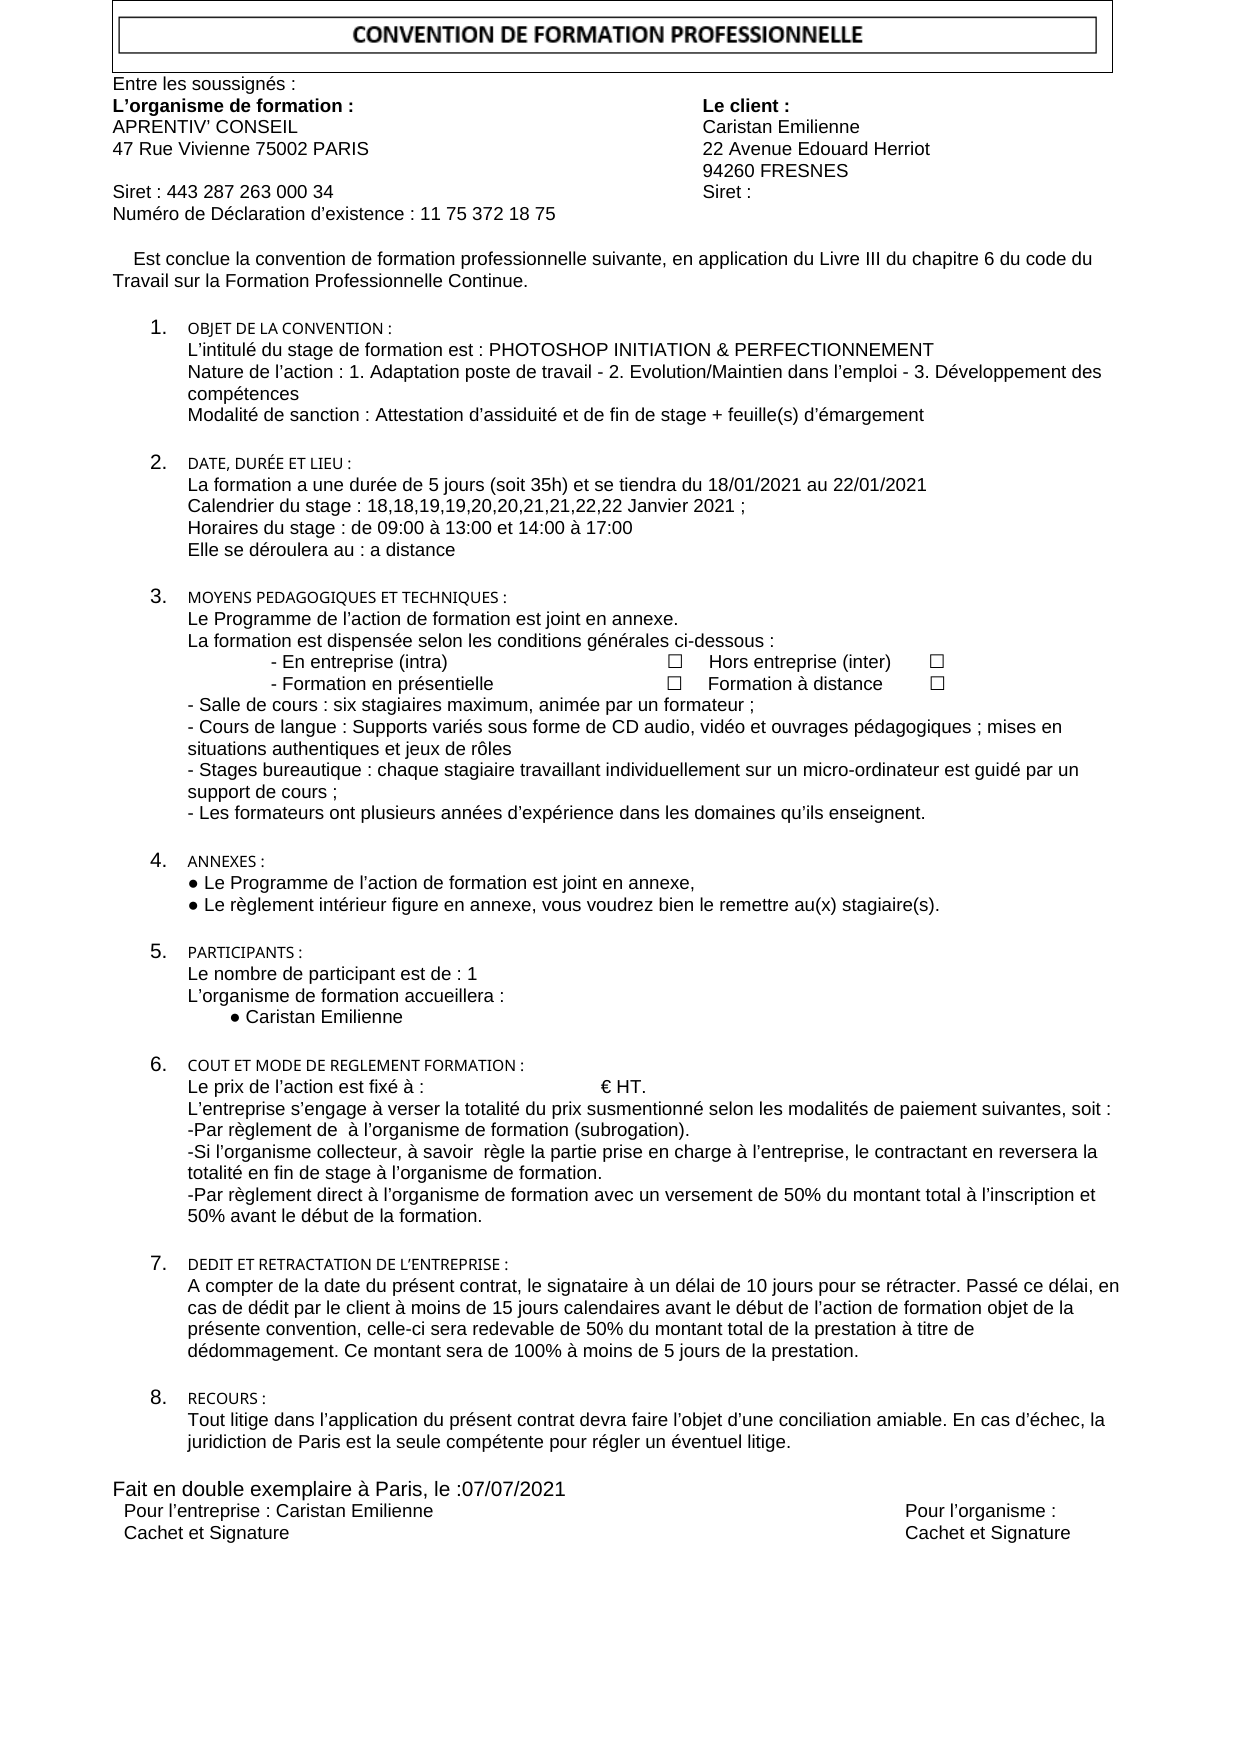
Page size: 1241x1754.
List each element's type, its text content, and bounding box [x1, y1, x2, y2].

list DATE, DURÉE ET LIEU :La formation a une durée de 5 jours (soit 35h) et se tiendra du 18/01/2021 au 22/01/2021Calendrier du stage : 18,18,19,19,20,20,21,21,22,22 Janvier 2021 ; Horaires du stage : de 09:00 à 13:00 et 14:00 à 17:00 Elle se déroulera au : a distance [150, 449, 1128, 560]
text Est conclue la convention de formation professionnelle suivante, en application du Livre III du chapitre 6 du code du Travail sur la Formation Professionnelle Continue. [112, 248, 1128, 291]
list MOYENS PEDAGOGIQUES ET TECHNIQUES :Le Programme de l’action de formation est joint en annexe.La formation est dispensée selon les conditions générales ci-dessous : - En entreprise (intra) ☐ Hors entreprise (inter) ☐ - Formation en présentielle ☐ Formation à distance ☐- Salle de cours : six stagiaires maximum, animée par un formateur ;- Cours de langue : Supports variés sous forme de CD audio, vidéo et ouvrages pédagogiques ; mises en situations authentiques et jeux de rôles- Stages bureautique : chaque stagiaire travaillant individuellement sur un micro-ordinateur est guidé par un support de cours ;- Les formateurs ont plusieurs années d’expérience dans les domaines qu’ils enseignent. [150, 584, 1128, 824]
list ANNEXES :● Le Programme de l’action de formation est joint en annexe,● Le règlement intérieur figure en annexe, vous voudrez bien le remettre au(x) stagiaire(s). [150, 848, 1128, 915]
picture [113, 1, 1112, 72]
text Siret : 443 287 263 000 34 Siret : [112, 181, 1128, 202]
text 47 Rue Vivienne 75002 PARIS 22 Avenue Edouard Herriot [112, 138, 1128, 159]
text L’organisme de formation : Le client : [112, 95, 1128, 116]
list DEDIT ET RETRACTATION DE L’ENTREPRISE :A compter de la date du présent contrat, le signataire à un délai de 10 jours pour se rétracter. Passé ce délai, en cas de dédit par le client à moins de 15 jours calendaires avant le début de l’action de formation objet de la présente convention, celle-ci sera redevable de 50% du montant total de la prestation à titre de dédommagement. Ce montant sera de 100% à moins de 5 jours de la prestation. [150, 1251, 1128, 1361]
table_cell Cachet et Signature [894, 1522, 1154, 1543]
list OBJET DE LA CONVENTION :L’intitulé du stage de formation est : PHOTOSHOP INITIATION & PERFECTIONNEMENTNature de l’action : 1. Adaptation poste de travail - 2. Evolution/Maintien dans l’emploi - 3. Développement des compétencesModalité de sanction : Attestation d’assiduité et de fin de stage + feuille(s) d’émargement [150, 315, 1128, 426]
text Numéro de Déclaration d’existence : 11 75 372 18 75 [112, 202, 1128, 224]
text APRENTIV’ CONSEIL Caristan Emilienne [112, 116, 1128, 138]
list COUT ET MODE DE REGLEMENT FORMATION :Le prix de l’action est fixé à : € HT.L’entreprise s’engage à verser la totalité du prix susmentionné selon les modalités de paiement suivantes, soit :-Par règlement de à l’organisme de formation (subrogation).-Si l’organisme collecteur, à savoir règle la partie prise en charge à l’entreprise, le contractant en reversera la totalité en fin de stage à l’organisme de formation.-Par règlement direct à l’organisme de formation avec un versement de 50% du montant total à l’inscription et 50% avant le début de la formation. [150, 1052, 1128, 1227]
text Fait en double exemplaire à Paris, le :07/07/2021 [112, 1476, 1128, 1500]
text 94260 FRESNES [112, 159, 1128, 181]
text Entre les soussignés : [112, 24, 1128, 95]
list RECOURS :Tout litige dans l’application du présent contrat devra faire l’objet d’une conciliation amiable. En cas d’échec, la juridiction de Paris est la seule compétente pour régler un éventuel litige. [150, 1385, 1128, 1452]
table_header Pour l’organisme : [894, 1500, 1154, 1522]
table_cell Cachet et Signature [113, 1522, 894, 1543]
table_header Pour l’entreprise : Caristan Emilienne [113, 1500, 894, 1522]
list PARTICIPANTS :Le nombre de participant est de : 1L’organisme de formation accueillera : ● Caristan Emilienne [150, 939, 1128, 1028]
